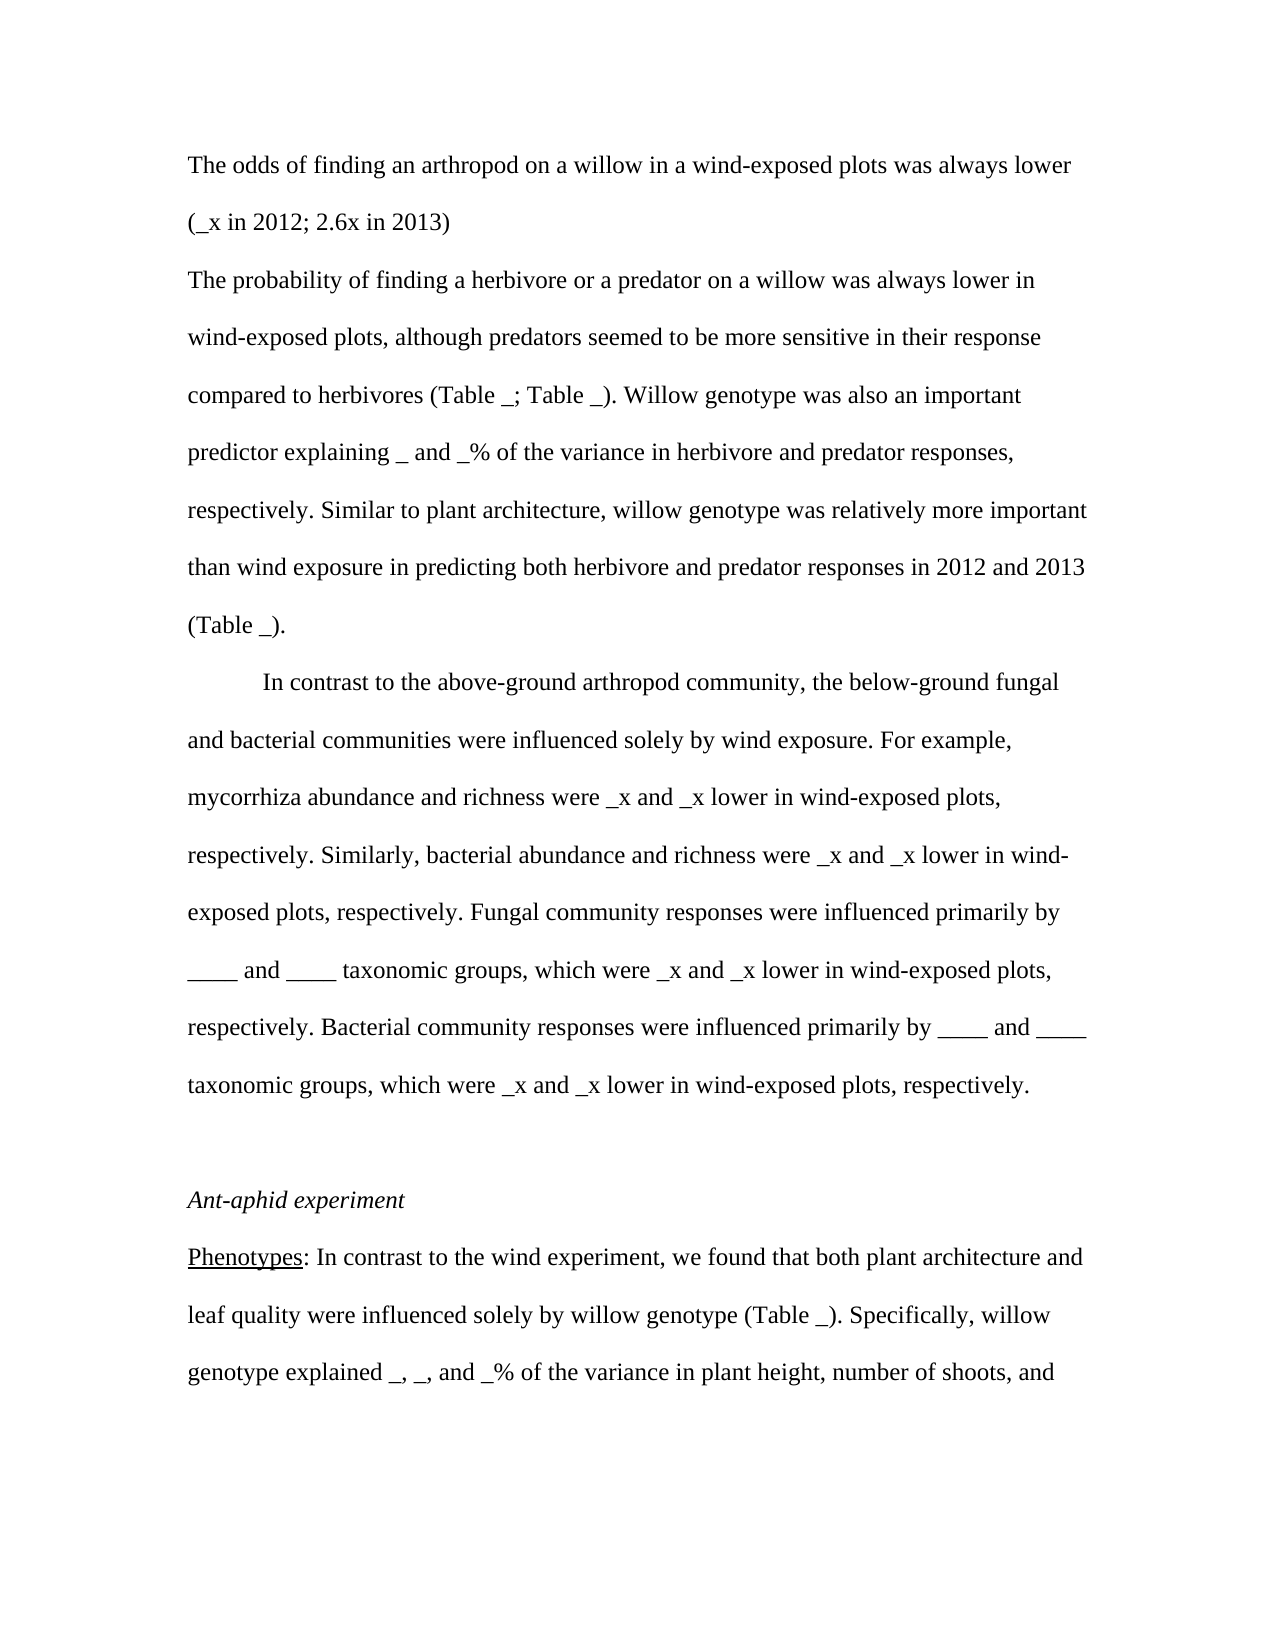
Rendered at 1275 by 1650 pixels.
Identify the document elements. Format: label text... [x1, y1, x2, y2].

text The probability of finding a herbivore or a predator on a willow was always lower in wind-exposed plots, although predators seemed to be more sensitive in their response compared to herbivores (Table _; Table _). Willow genotype was also an important predictor explaining _ and _% of the variance in herbivore and predator responses, respectively. Similar to plant architecture, willow genotype was relatively more important than wind exposure in predicting both herbivore and predator responses in 2012 and 2013 (Table _). [187, 265, 1087, 639]
text Ant-aphid experiment [187, 1185, 1087, 1214]
text In contrast to the above-ground arthropod community, the below-ground fungal and bacterial communities were influenced solely by wind exposure. For example, mycorrhiza abundance and richness were _x and _x lower in wind-exposed plots, respectively. Similarly, bacterial abundance and richness were _x and _x lower in wind-exposed plots, respectively. Fungal community responses were influenced primarily by ____ and ____ taxonomic groups, which were _x and _x lower in wind-exposed plots, respectively. Bacterial community responses were influenced primarily by ____ and ____ taxonomic groups, which were _x and _x lower in wind-exposed plots, respectively. [187, 667, 1087, 1099]
text The odds of finding an arthropod on a willow in a wind-exposed plots was always lower (_x in 2012; 2.6x in 2013) [187, 150, 1087, 236]
